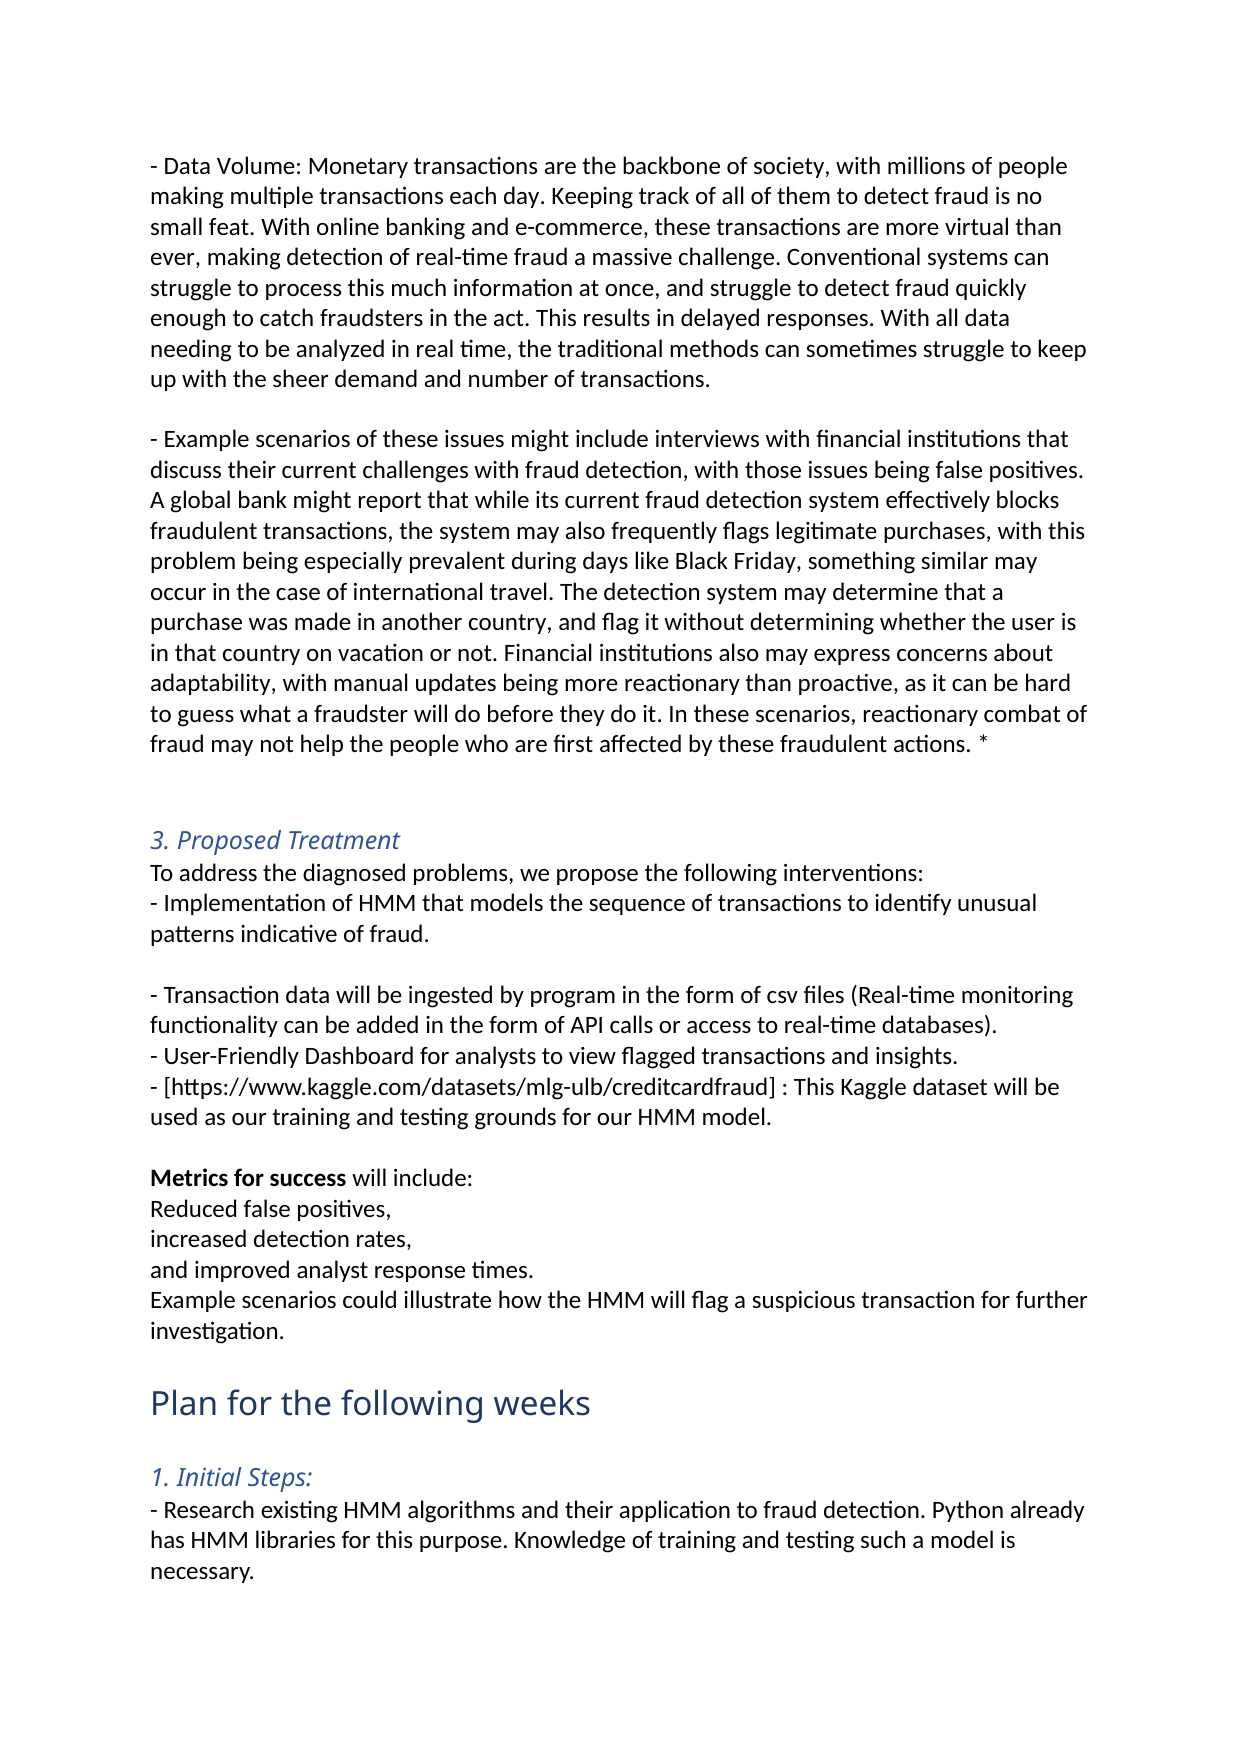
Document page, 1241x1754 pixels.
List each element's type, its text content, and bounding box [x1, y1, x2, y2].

subtitle 3. Proposed Treatment [150, 823, 1090, 857]
text increased detection rates, [150, 1223, 1090, 1254]
text - Implementation of HMM that models the sequence of transactions to identify unusual patterns indicative of fraud. [150, 887, 1090, 948]
subtitle Plan for the following weeks [150, 1380, 1090, 1425]
text Example scenarios could illustrate how the HMM will flag a suspicious transaction for further investigation. [150, 1284, 1090, 1345]
text - Data Volume: Monetary transactions are the backbone of society, with millions of people making multiple transactions each day. Keeping track of all of them to detect fraud is no small feat. With online banking and e-commerce, these transactions are more virtual than ever, making detection of real-time fraud a massive challenge. Conventional systems can struggle to process this much information at once, and struggle to detect fraud quickly enough to catch fraudsters in the act. This results in delayed responses. With all data needing to be analyzed in real time, the traditional methods can sometimes struggle to keep up with the sheer demand and number of transactions. [150, 150, 1090, 394]
text - User-Friendly Dashboard for analysts to view flagged transactions and insights. [150, 1040, 1090, 1071]
subtitle 1. Initial Steps: [150, 1460, 1090, 1494]
text and improved analyst response times. [150, 1254, 1090, 1284]
text - Research existing HMM algorithms and their application to fraud detection. Python already has HMM libraries for this purpose. Knowledge of training and testing such a model is necessary. [150, 1494, 1090, 1586]
text - Example scenarios of these issues might include interviews with financial institutions that discuss their current challenges with fraud detection, with those issues being false positives. A global bank might report that while its current fraud detection system effectively blocks fraudulent transactions, the system may also frequently flags legitimate purchases, with this problem being especially prevalent during days like Black Friday, something similar may occur in the case of international travel. The detection system may determine that a purchase was made in another country, and flag it without determining whether the user is in that country on vacation or not. Financial institutions also may express concerns about adaptability, with manual updates being more reactionary than proactive, as it can be hard to guess what a fraudster will do before they do it. In these scenarios, reactionary combat of fraud may not help the people who are first affected by these fraudulent actions. * [150, 423, 1090, 759]
text Reduced false positives, [150, 1193, 1090, 1223]
text Metrics for success will include: [150, 1162, 1090, 1193]
text - Transaction data will be ingested by program in the form of csv files (Real-time monitoring functionality can be added in the form of API calls or access to real-time databases). [150, 979, 1090, 1040]
text To address the diagnosed problems, we propose the following interventions: [150, 857, 1090, 887]
text - [https://www.kaggle.com/datasets/mlg-ulb/creditcardfraud] : This Kaggle dataset will be used as our training and testing grounds for our HMM model. [150, 1071, 1090, 1132]
